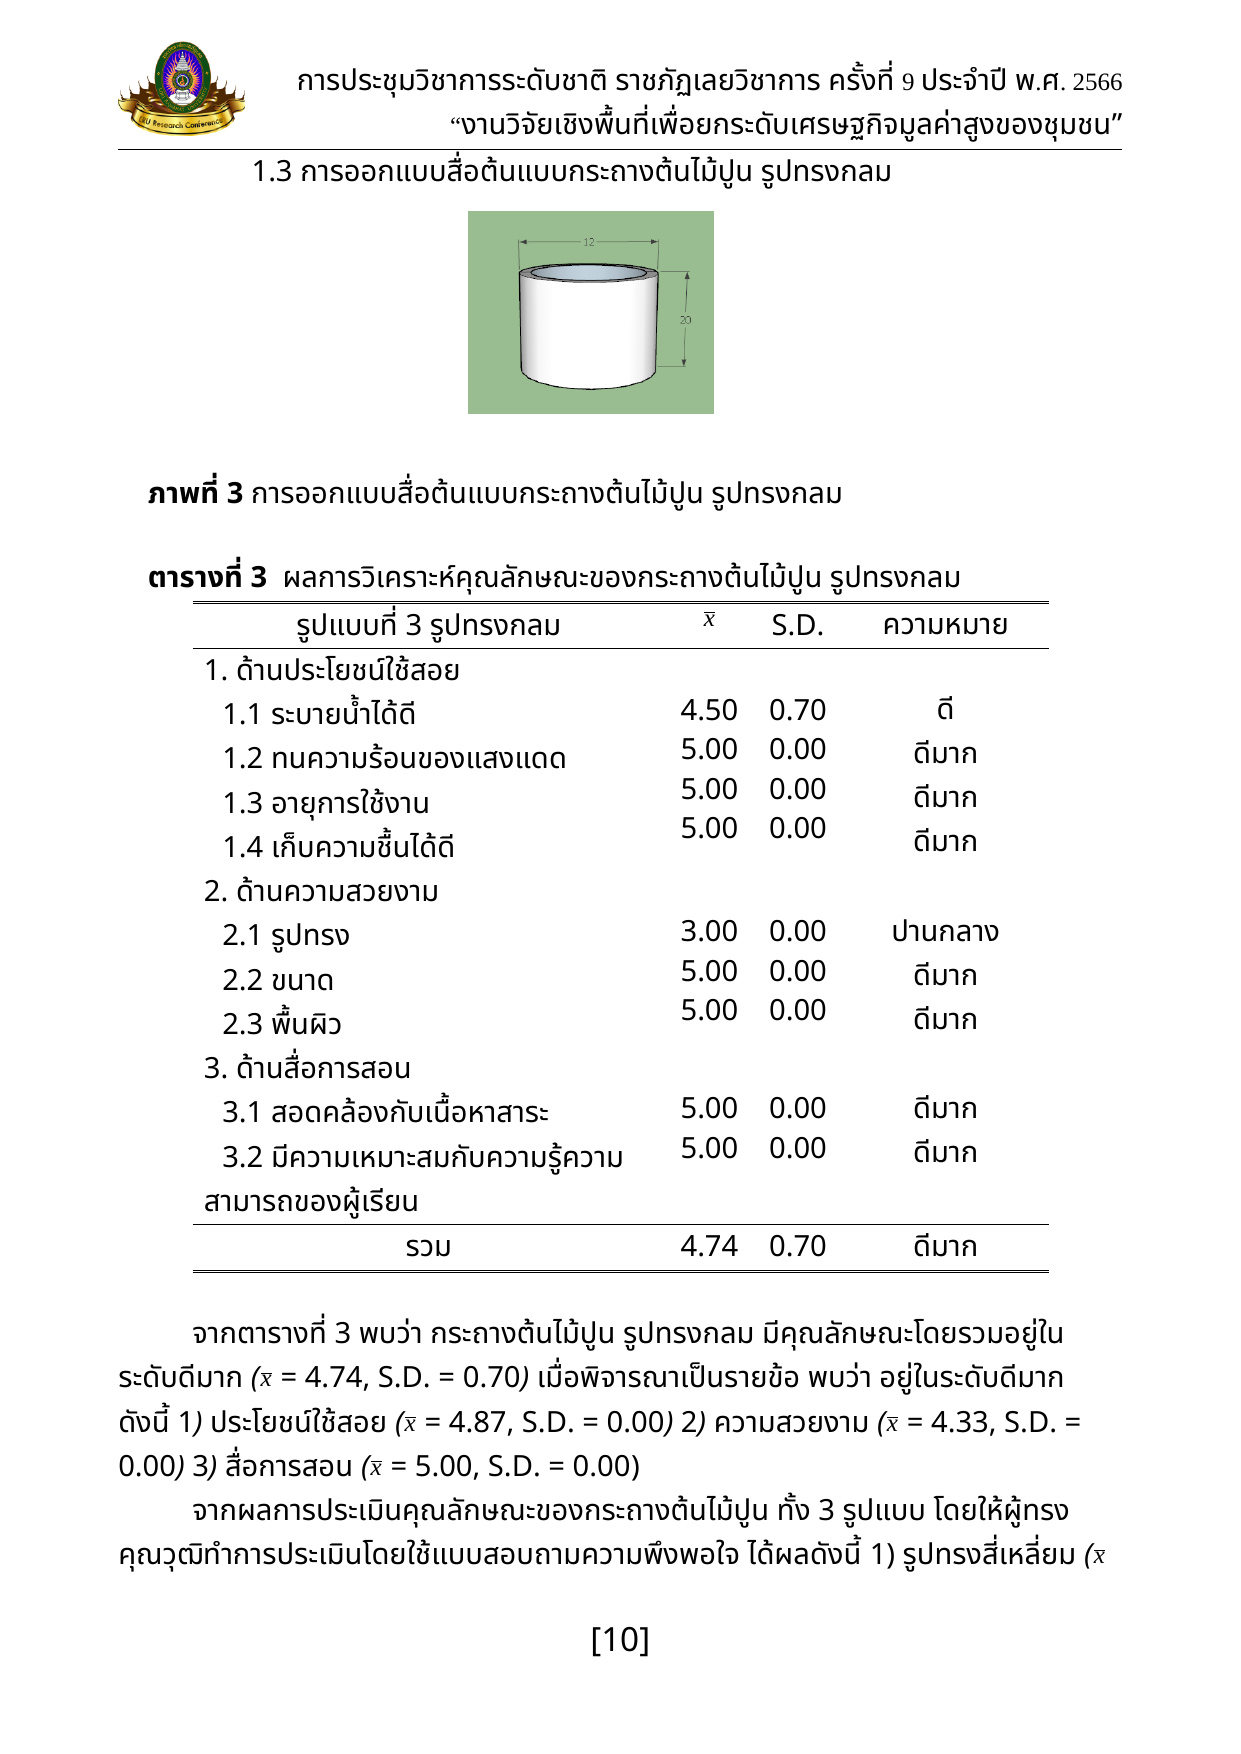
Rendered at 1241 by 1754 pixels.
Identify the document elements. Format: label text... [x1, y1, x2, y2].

table_header [665, 604, 753, 648]
table_cell 4.74 [665, 1225, 753, 1269]
text จากตารางที่ 3 พบว่า กระถางต้นไม้ปูน รูปทรงกลม มีคุณลักษณะโดยรวมอยู่ในระดับดีมาก ( = 4.74, S.D. = 0.70) เมื่อพิจารณาเป็นรายข้อ พบว่า อยู่ในระดับดีมาก ดังนี้ 1) ประโยชน์ใช้สอย ( = 4.87, S.D. = 0.00) 2) ความสวยงาม ( = 4.33, S.D. = 0.00) 3) สื่อการสอน ( = 5.00, S.D. = 0.00) [118, 1312, 1122, 1489]
table_header รูปแบบที่ 3 รูปทรงกลม [193, 604, 665, 648]
picture [468, 211, 714, 414]
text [118, 1489, 1122, 1578]
table_cell ปานกลาง ดีมาก ดีมาก [842, 870, 1049, 1047]
picture [116, 40, 245, 134]
table_cell 4.50 5.00 5.00 5.00 [665, 649, 753, 870]
table_cell 0.70 0.00 0.00 0.00 [754, 649, 842, 870]
table_cell 5.00 5.00 [665, 1048, 753, 1224]
table_cell 2. ด้านความสวยงาม 2.1 รูปทรง 2.2 ขนาด 2.3 พื้นผิว [193, 870, 665, 1047]
text 1.3 การออกแบบสื่อต้นแบบกระถางต้นไม้ปูน รูปทรงกลม [118, 150, 1122, 194]
table_cell ดีมาก [842, 1225, 1049, 1269]
table_cell 0.70 [754, 1225, 842, 1269]
text ตารางที่ 3 ผลการวิเคราะห์คุณลักษณะของกระถางต้นไม้ปูน รูปทรงกลม [118, 556, 1122, 601]
table_cell 0.00 0.00 [754, 1048, 842, 1224]
table_header S.D. [754, 604, 842, 648]
table_cell 0.00 0.00 0.00 [754, 870, 842, 1047]
table_cell 3. ด้านสื่อการสอน 3.1 สอดคล้องกับเนื้อหาสาระ 3.2 มีความเหมาะสมกับความรู้ความสามารถของผู้เรียน [193, 1048, 665, 1224]
table_cell 1. ด้านประโยชน์ใช้สอย 1.1 ระบายน้ำได้ดี 1.2 ทนความร้อนของแสงแดด 1.3 อายุการใช้งาน 1.4 เก็บความชื้นได้ดี [193, 649, 665, 870]
table_cell ดีมาก ดีมาก [842, 1048, 1049, 1224]
table_cell 3.00 5.00 5.00 [665, 870, 753, 1047]
table_cell ดี ดีมาก ดีมาก ดีมาก [842, 649, 1049, 870]
table_cell รวม [193, 1225, 665, 1269]
table_header ความหมาย [842, 604, 1049, 648]
text ภาพที่ 3 การออกแบบสื่อต้นแบบกระถางต้นไม้ปูน รูปทรงกลม [118, 472, 1122, 517]
